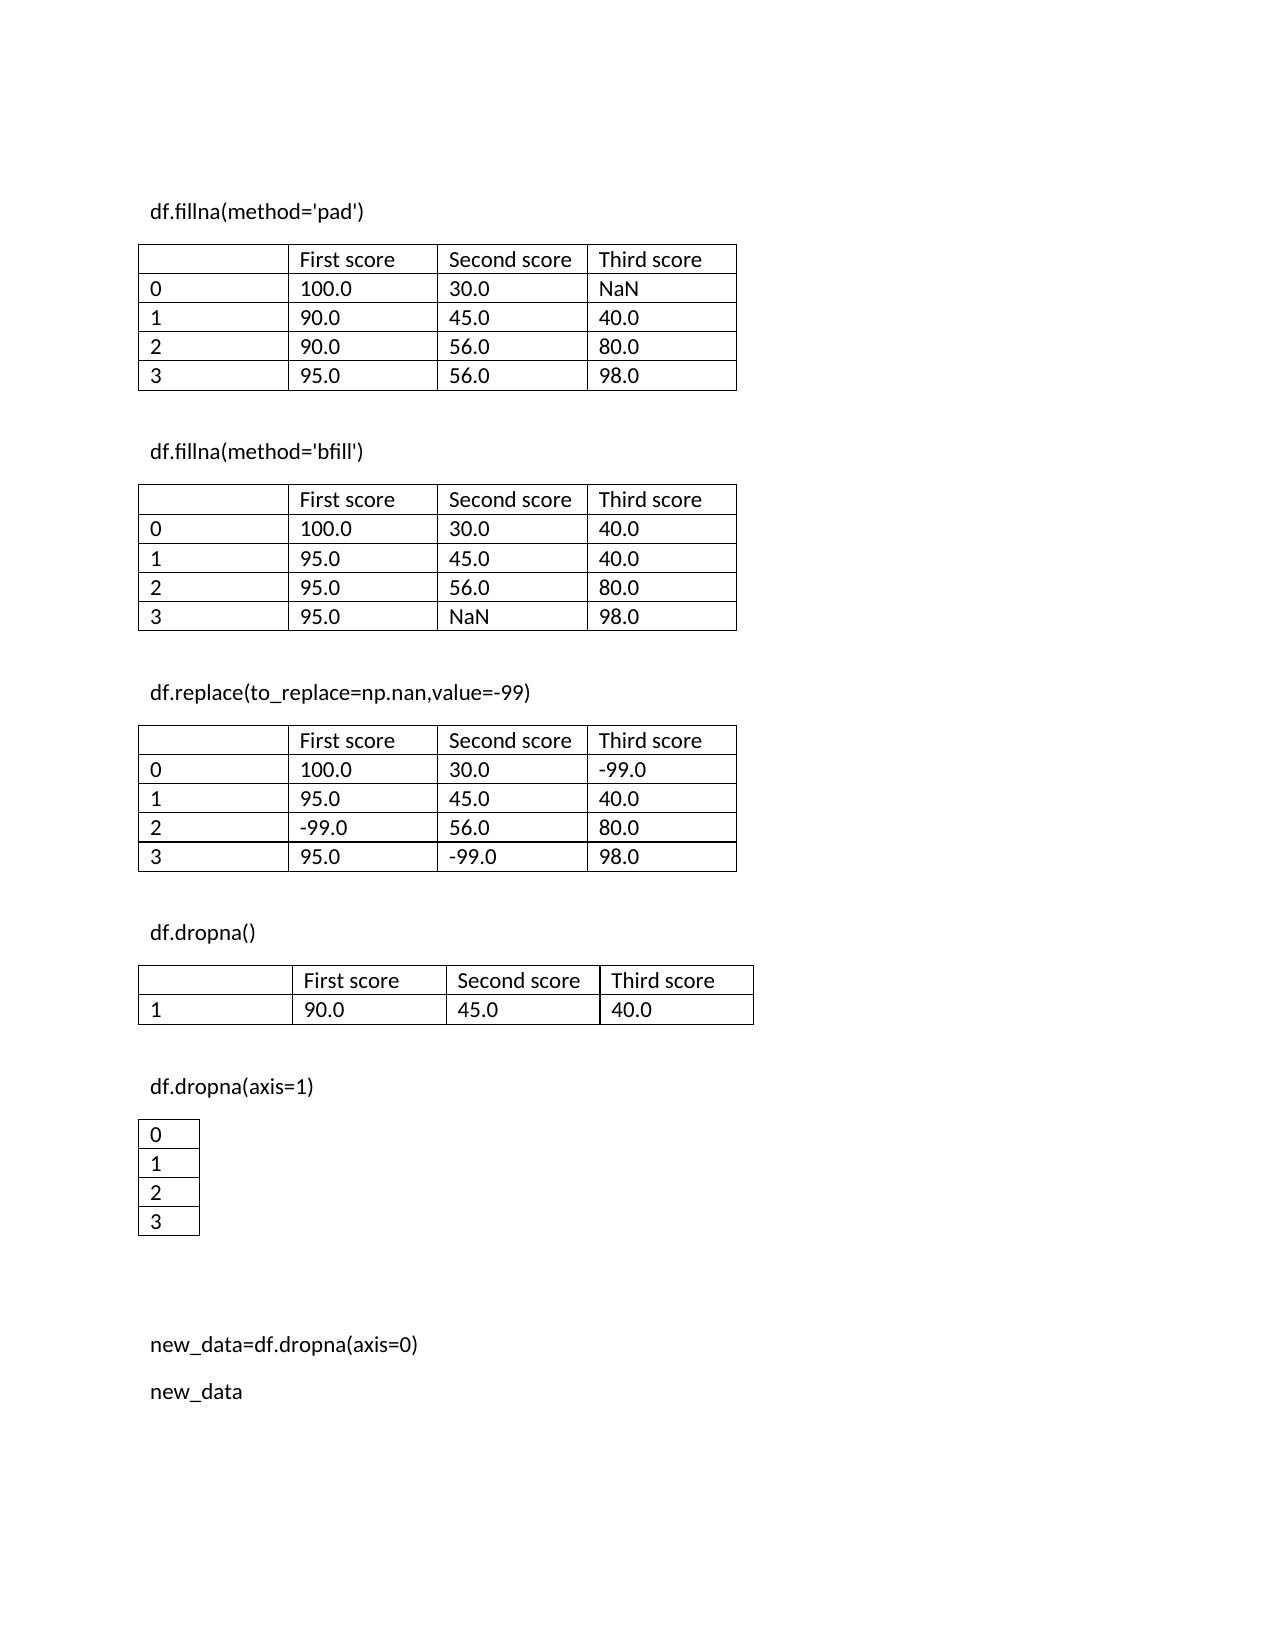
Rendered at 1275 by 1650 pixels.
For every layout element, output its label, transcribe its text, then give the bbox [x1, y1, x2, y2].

table_header Second score [438, 245, 587, 273]
table_cell 80.0 [588, 332, 736, 360]
table_header 0 [139, 1120, 199, 1148]
table_cell 45.0 [438, 544, 587, 572]
table_cell 2 [139, 1178, 199, 1206]
table_cell NaN [438, 602, 587, 630]
table_cell 0 [139, 515, 288, 543]
table_cell 95.0 [289, 573, 437, 601]
table_cell 1 [139, 1149, 199, 1177]
table_header [139, 245, 288, 273]
table_cell 80.0 [588, 573, 736, 601]
table_cell 95.0 [289, 843, 437, 871]
text df.replace(to_replace=np.nan,value=-99) [150, 678, 1125, 706]
table_header Second score [438, 726, 587, 754]
table_cell 90.0 [293, 995, 446, 1024]
text df.dropna(axis=1) [150, 1072, 1125, 1100]
table_cell 98.0 [588, 843, 736, 871]
table_header First score [289, 726, 437, 754]
table_cell 30.0 [438, 755, 587, 783]
table_header [139, 485, 288, 513]
table_cell 80.0 [588, 813, 736, 841]
table_header Third score [588, 245, 736, 273]
table_header Second score [438, 485, 587, 513]
table_cell 98.0 [588, 361, 736, 389]
table_header Third score [588, 726, 736, 754]
table_cell 40.0 [588, 544, 736, 572]
table_cell 1 [139, 995, 292, 1024]
table_cell 90.0 [289, 332, 437, 360]
table_cell 45.0 [447, 995, 599, 1024]
table_cell 95.0 [289, 602, 437, 630]
table_cell 2 [139, 332, 288, 360]
table_cell 0 [139, 755, 288, 783]
table_cell 40.0 [601, 995, 753, 1024]
text df.fillna(method='bfill') [150, 437, 1125, 465]
table_cell 95.0 [289, 361, 437, 389]
table_cell 30.0 [438, 274, 587, 302]
table_cell 56.0 [438, 332, 587, 360]
table_cell 3 [139, 1207, 199, 1235]
table_header First score [293, 966, 446, 994]
table_cell 1 [139, 303, 288, 331]
table_cell 100.0 [289, 515, 437, 543]
table_cell -99.0 [588, 755, 736, 783]
table_cell 1 [139, 544, 288, 572]
table_cell 3 [139, 361, 288, 389]
table_header [139, 966, 292, 994]
table_cell 95.0 [289, 784, 437, 812]
text new_data=df.dropna(axis=0) [150, 1330, 1125, 1358]
table_cell 95.0 [289, 544, 437, 572]
table_cell 30.0 [438, 515, 587, 543]
table_cell -99.0 [438, 843, 587, 871]
text df.dropna() [150, 918, 1125, 946]
table_header First score [289, 245, 437, 273]
table_header Third score [601, 966, 753, 994]
table_cell 100.0 [289, 274, 437, 302]
table_cell 2 [139, 813, 288, 841]
table_cell 56.0 [438, 573, 587, 601]
table_cell 45.0 [438, 784, 587, 812]
table_header [139, 726, 288, 754]
table_header First score [289, 485, 437, 513]
table_cell 40.0 [588, 303, 736, 331]
table_cell -99.0 [289, 813, 437, 841]
text new_data [150, 1377, 1125, 1405]
table_cell 2 [139, 573, 288, 601]
table_cell 98.0 [588, 602, 736, 630]
table_header Third score [588, 485, 736, 513]
table_cell 56.0 [438, 361, 587, 389]
table_header Second score [447, 966, 599, 994]
table_cell 1 [139, 784, 288, 812]
table_cell 90.0 [289, 303, 437, 331]
table_cell 100.0 [289, 755, 437, 783]
table_cell 45.0 [438, 303, 587, 331]
table_cell NaN [588, 274, 736, 302]
table_cell 40.0 [588, 515, 736, 543]
table_cell 3 [139, 843, 288, 871]
table_cell 40.0 [588, 784, 736, 812]
table_cell 56.0 [438, 813, 587, 841]
table_cell 0 [139, 274, 288, 302]
text df.fillna(method='pad') [150, 197, 1125, 225]
table_cell 3 [139, 602, 288, 630]
